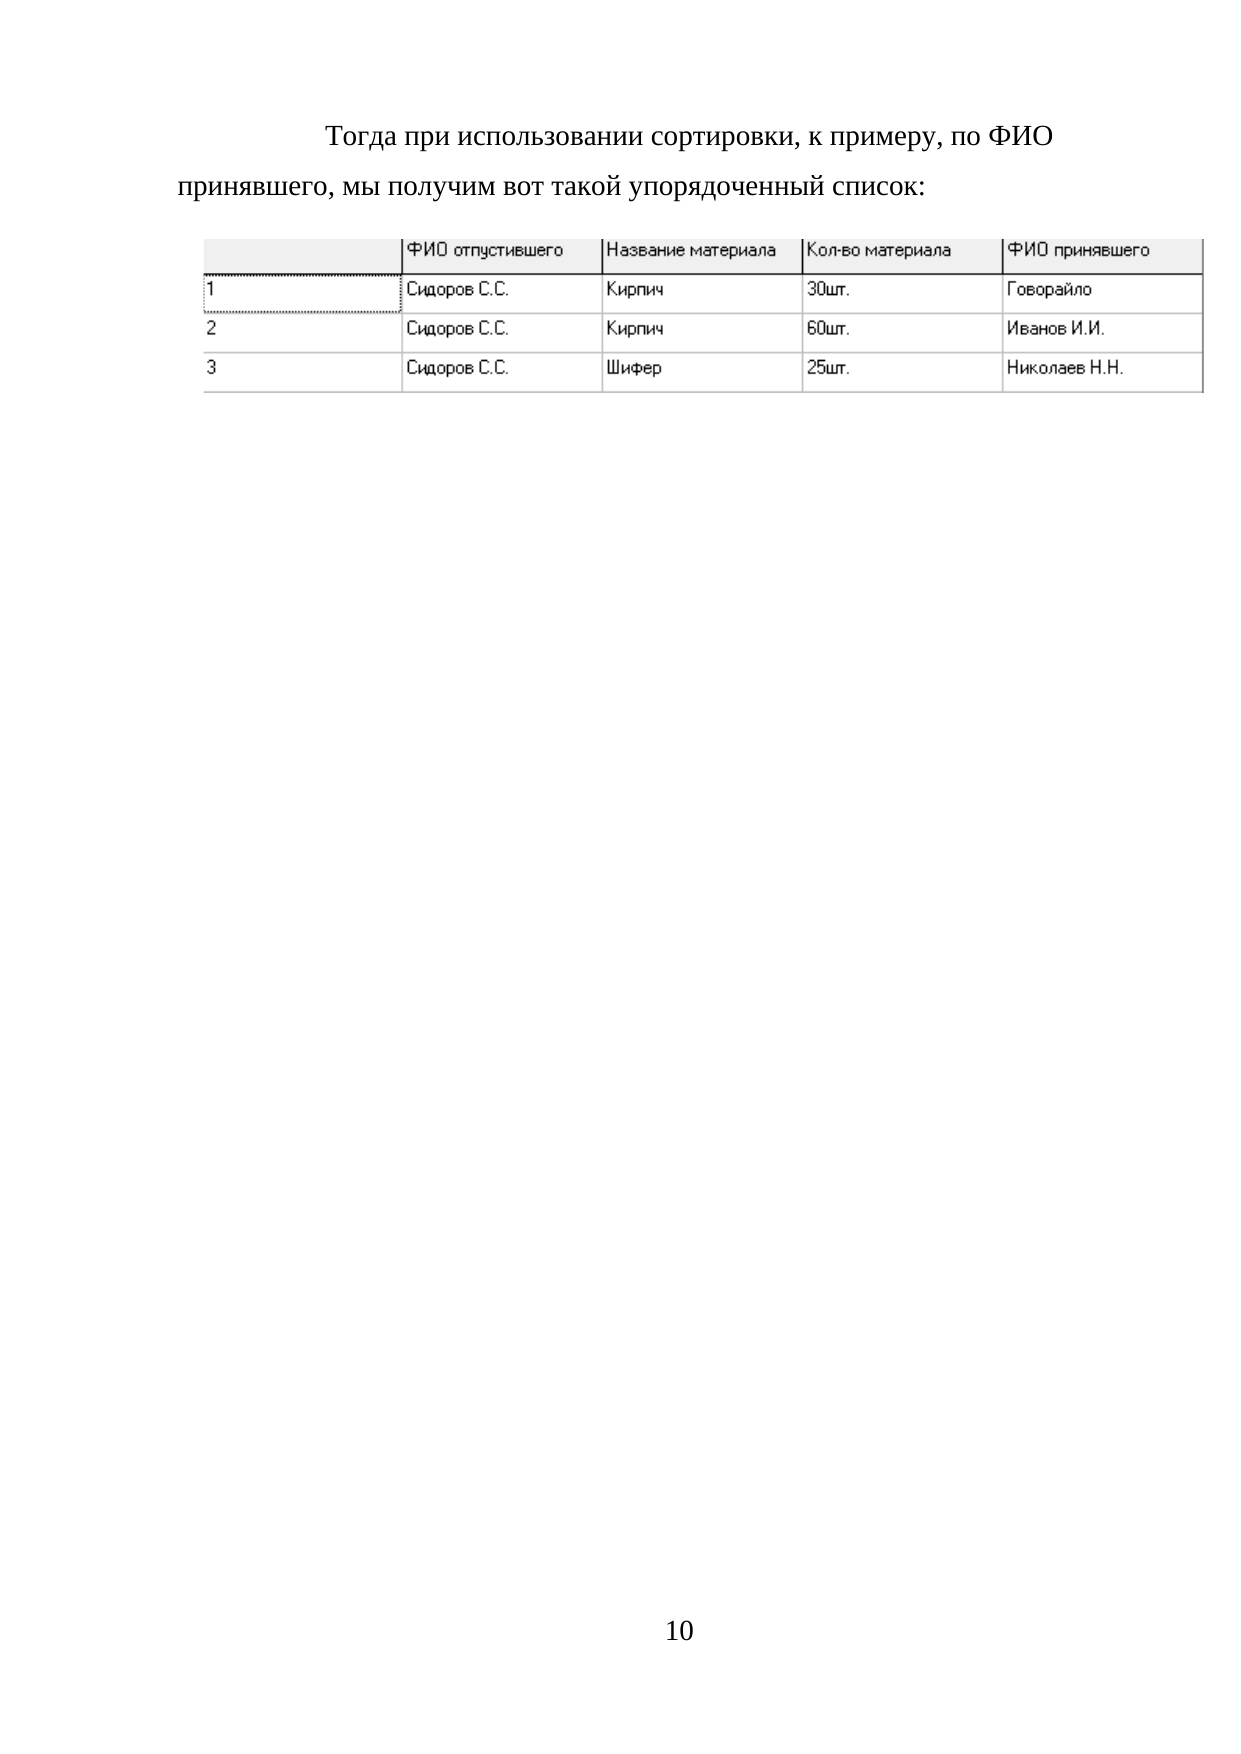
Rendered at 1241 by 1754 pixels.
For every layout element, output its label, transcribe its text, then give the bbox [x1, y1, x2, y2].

text Тогда при использовании сортировки, к примеру, по ФИО принявшего, мы получим вот такой упорядоченный список: [177, 118, 1181, 202]
picture [203, 239, 1204, 393]
